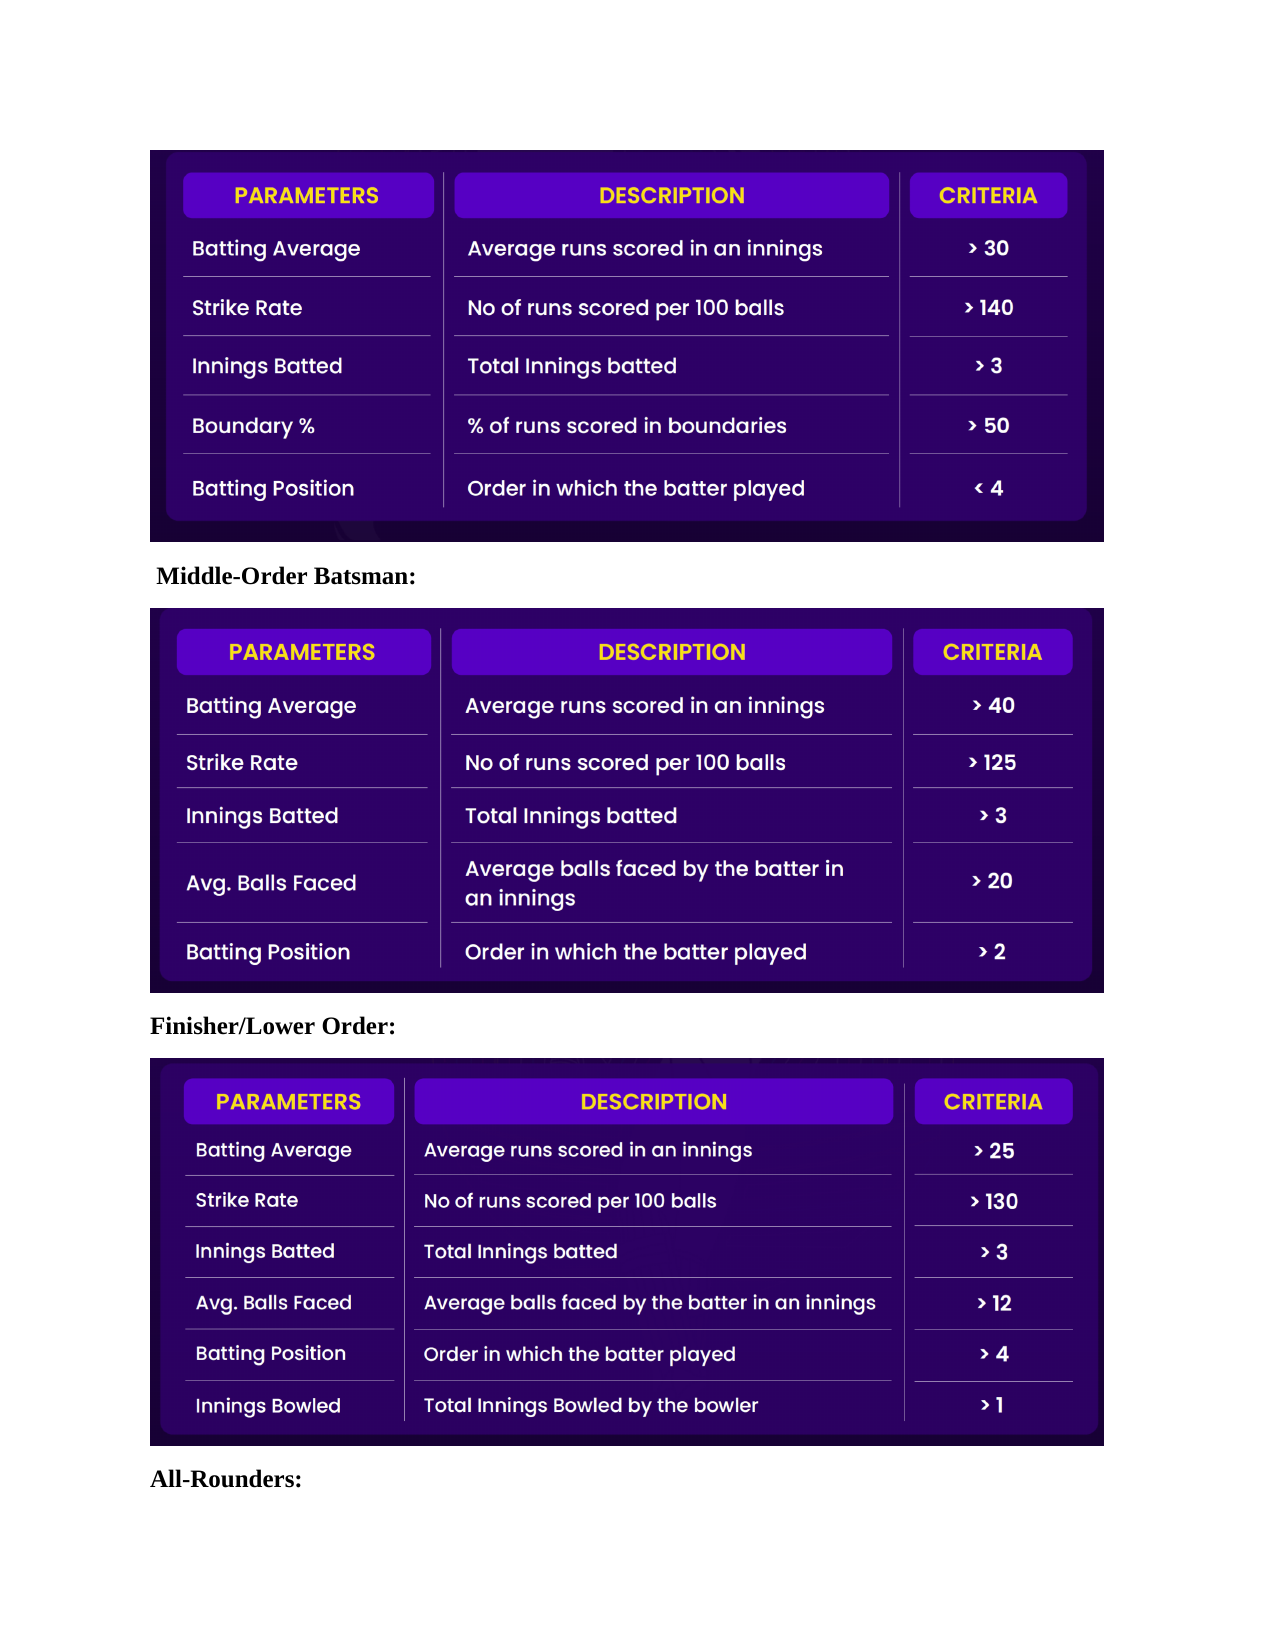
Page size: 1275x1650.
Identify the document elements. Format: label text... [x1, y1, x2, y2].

subtitle Middle-Order Batsman: [150, 561, 1104, 589]
picture [150, 1058, 1104, 1446]
picture [150, 150, 1104, 542]
picture [150, 608, 1104, 993]
subtitle Finisher/Lower Order: [150, 1011, 1104, 1040]
subtitle All-Rounders: [150, 1464, 1104, 1493]
